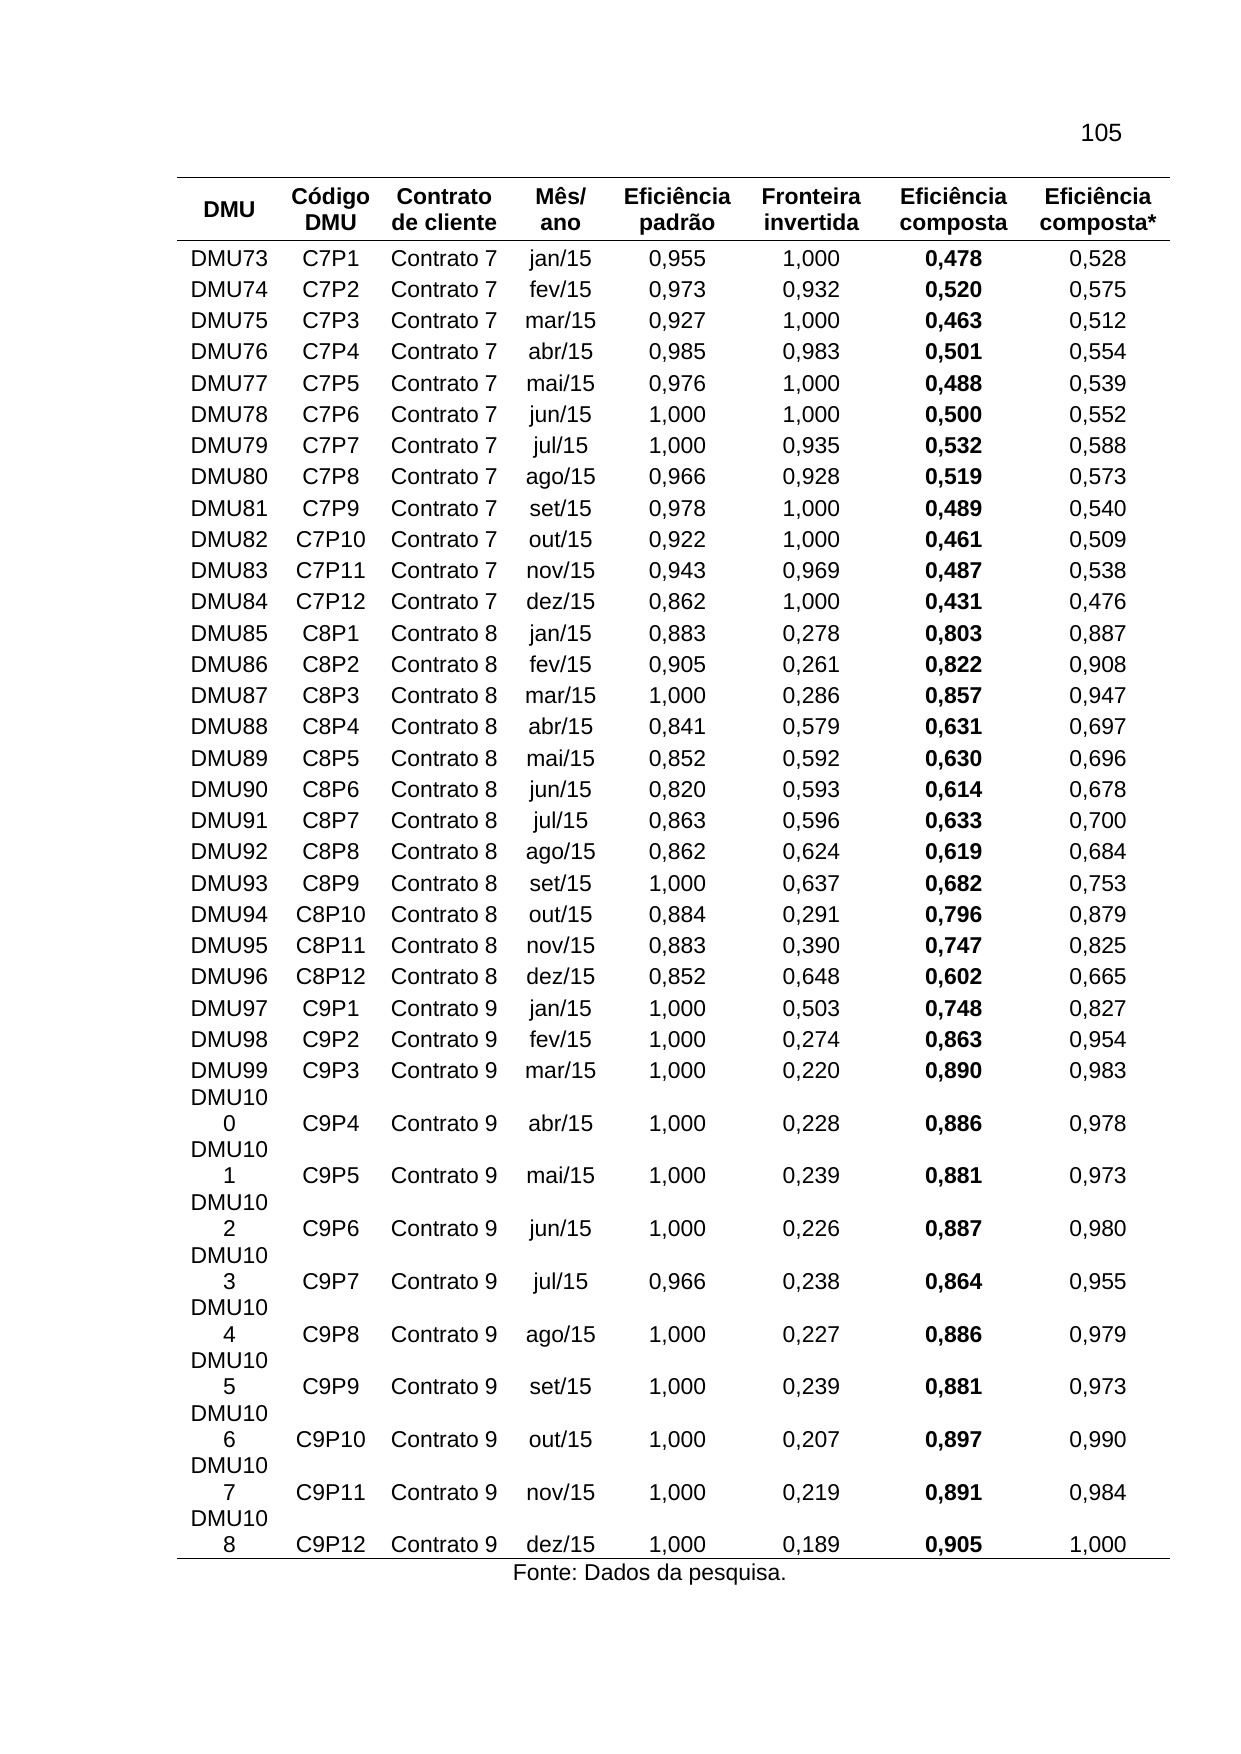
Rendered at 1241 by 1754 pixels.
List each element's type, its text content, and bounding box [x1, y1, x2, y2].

table_cell jun/15 [508, 1189, 613, 1242]
table_cell DMU82 [177, 521, 281, 552]
table_header Eficiência composta [881, 178, 1026, 240]
table_header Contrato de cliente [380, 178, 508, 240]
table_cell 0,552 [1026, 396, 1170, 427]
table_cell C9P3 [281, 1052, 380, 1083]
table_cell DMU95 [177, 927, 281, 958]
table_cell dez/15 [508, 584, 613, 615]
table_cell C8P11 [281, 927, 380, 958]
table_cell 0,575 [1026, 271, 1170, 302]
table_cell 0,822 [881, 646, 1026, 677]
table_cell 1,000 [613, 1189, 741, 1242]
table_cell 0,500 [881, 396, 1026, 427]
table_cell 0,966 [613, 459, 741, 490]
table_cell 0,478 [881, 241, 1026, 271]
table_cell 0,463 [881, 302, 1026, 333]
table_cell DMU106 [177, 1400, 281, 1452]
table_cell C8P4 [281, 709, 380, 740]
table_cell 0,390 [741, 927, 881, 958]
table_cell DMU86 [177, 646, 281, 677]
table_cell Contrato 8 [380, 959, 508, 990]
table_cell 0,239 [741, 1136, 881, 1189]
table_cell 0,883 [613, 927, 741, 958]
table_cell mai/15 [508, 740, 613, 771]
table_cell 0,637 [741, 865, 881, 896]
table_cell jan/15 [508, 990, 613, 1021]
table_cell DMU73 [177, 241, 281, 271]
table_cell DMU91 [177, 802, 281, 833]
table_cell C7P9 [281, 490, 380, 521]
table_cell 0,747 [881, 927, 1026, 958]
table_cell 0,588 [1026, 427, 1170, 458]
table_cell DMU84 [177, 584, 281, 615]
table_cell Contrato 9 [380, 1052, 508, 1083]
table_cell Contrato 8 [380, 677, 508, 708]
table_cell 0,678 [1026, 771, 1170, 802]
table_cell Contrato 9 [380, 1084, 508, 1136]
table_cell Contrato 9 [380, 1242, 508, 1294]
table_cell DMU75 [177, 302, 281, 333]
table_cell 0,503 [741, 990, 881, 1021]
table_cell 0,286 [741, 677, 881, 708]
table_cell 0,886 [881, 1084, 1026, 1136]
table_cell C8P6 [281, 771, 380, 802]
table_header Fronteira invertida [741, 178, 881, 240]
table_cell C7P6 [281, 396, 380, 427]
table_cell DMU78 [177, 396, 281, 427]
table_cell 0,226 [741, 1189, 881, 1242]
table_cell 0,520 [881, 271, 1026, 302]
table_cell 0,592 [741, 740, 881, 771]
table_cell 0,862 [613, 834, 741, 865]
table_cell 0,883 [613, 615, 741, 646]
table_cell 0,239 [741, 1347, 881, 1400]
table_cell Contrato 7 [380, 584, 508, 615]
table_cell 0,820 [613, 771, 741, 802]
table_cell 1,000 [613, 1052, 741, 1083]
table_header Eficiência padrão [613, 178, 741, 240]
table_cell 0,501 [881, 334, 1026, 365]
table_cell 0,978 [613, 490, 741, 521]
table_cell 1,000 [613, 1294, 741, 1347]
table_cell jul/15 [508, 802, 613, 833]
table_cell 0,554 [1026, 334, 1170, 365]
table_cell 1,000 [741, 584, 881, 615]
table_cell Contrato 9 [380, 990, 508, 1021]
table_cell 0,932 [741, 271, 881, 302]
table_cell Contrato 9 [380, 1021, 508, 1052]
table_cell nov/15 [508, 927, 613, 958]
table_cell mai/15 [508, 1136, 613, 1189]
table_cell DMU90 [177, 771, 281, 802]
table_cell 1,000 [741, 490, 881, 521]
table_cell nov/15 [508, 552, 613, 583]
table_cell 1,000 [741, 521, 881, 552]
table_cell DMU93 [177, 865, 281, 896]
table_cell 0,857 [881, 677, 1026, 708]
table_cell 0,979 [1026, 1294, 1170, 1347]
table_cell C8P1 [281, 615, 380, 646]
table_cell DMU88 [177, 709, 281, 740]
table_cell 1,000 [741, 302, 881, 333]
table_cell 0,862 [613, 584, 741, 615]
table_cell 0,881 [881, 1136, 1026, 1189]
table_cell Contrato 8 [380, 771, 508, 802]
table_cell Contrato 9 [380, 1189, 508, 1242]
table_cell 0,539 [1026, 365, 1170, 396]
table_cell 0,886 [881, 1294, 1026, 1347]
table_cell Contrato 7 [380, 271, 508, 302]
table_cell 0,879 [1026, 896, 1170, 927]
table_cell 0,908 [1026, 646, 1170, 677]
table_cell 0,684 [1026, 834, 1170, 865]
table_cell jun/15 [508, 396, 613, 427]
table_cell 0,278 [741, 615, 881, 646]
table_cell 0,983 [1026, 1052, 1170, 1083]
table_cell out/15 [508, 896, 613, 927]
table_cell jan/15 [508, 615, 613, 646]
table_cell set/15 [508, 490, 613, 521]
table_cell jul/15 [508, 427, 613, 458]
table_cell ago/15 [508, 1294, 613, 1347]
table_cell 0,922 [613, 521, 741, 552]
table_cell 0,884 [613, 896, 741, 927]
table_cell 0,980 [1026, 1189, 1170, 1242]
table_cell 0,596 [741, 802, 881, 833]
table_cell 1,000 [613, 677, 741, 708]
table_cell abr/15 [508, 709, 613, 740]
table_cell C9P2 [281, 1021, 380, 1052]
text Fonte: Dados da pesquisa. [177, 1559, 1122, 1585]
table_cell DMU74 [177, 271, 281, 302]
table_cell 0,573 [1026, 459, 1170, 490]
table_cell 0,624 [741, 834, 881, 865]
table_cell 0,796 [881, 896, 1026, 927]
table_cell C8P12 [281, 959, 380, 990]
table_cell 0,943 [613, 552, 741, 583]
table_cell 0,593 [741, 771, 881, 802]
table_cell C7P3 [281, 302, 380, 333]
table_cell fev/15 [508, 646, 613, 677]
table_cell ago/15 [508, 459, 613, 490]
table_cell C7P8 [281, 459, 380, 490]
table_cell dez/15 [508, 959, 613, 990]
table_cell DMU77 [177, 365, 281, 396]
table_cell 0,579 [741, 709, 881, 740]
table_cell 0,955 [613, 241, 741, 271]
table_cell set/15 [508, 865, 613, 896]
table_cell 0,532 [881, 427, 1026, 458]
table_cell 1,000 [741, 365, 881, 396]
table_cell set/15 [508, 1347, 613, 1400]
table_cell C8P10 [281, 896, 380, 927]
table_cell 1,000 [613, 1021, 741, 1052]
table_cell C7P1 [281, 241, 380, 271]
table_cell 0,538 [1026, 552, 1170, 583]
table_cell C9P1 [281, 990, 380, 1021]
table_cell C9P10 [281, 1400, 380, 1452]
table_cell Contrato 7 [380, 396, 508, 427]
table_cell 0,852 [613, 740, 741, 771]
table_cell 0,700 [1026, 802, 1170, 833]
table_cell Contrato 7 [380, 552, 508, 583]
table_cell Contrato 8 [380, 927, 508, 958]
table_cell 0,955 [1026, 1242, 1170, 1294]
table_cell C8P3 [281, 677, 380, 708]
table_cell DMU103 [177, 1242, 281, 1294]
table_cell 0,509 [1026, 521, 1170, 552]
table_cell Contrato 9 [380, 1294, 508, 1347]
table_cell C9P7 [281, 1242, 380, 1294]
table_cell 0,890 [881, 1052, 1026, 1083]
table_cell DMU97 [177, 990, 281, 1021]
table_header DMU [177, 178, 281, 240]
table_cell 0,228 [741, 1084, 881, 1136]
table_cell jan/15 [508, 241, 613, 271]
table_cell C8P5 [281, 740, 380, 771]
table_cell 0,947 [1026, 677, 1170, 708]
table_cell C9P6 [281, 1189, 380, 1242]
table_cell Contrato 7 [380, 427, 508, 458]
table_cell 0,748 [881, 990, 1026, 1021]
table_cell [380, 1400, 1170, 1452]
table_cell DMU76 [177, 334, 281, 365]
table_cell DMU89 [177, 740, 281, 771]
table_cell fev/15 [508, 271, 613, 302]
table_cell 0,291 [741, 896, 881, 927]
table_cell 0,461 [881, 521, 1026, 552]
table_cell Contrato 8 [380, 896, 508, 927]
table_cell 0,887 [1026, 615, 1170, 646]
table_cell C8P2 [281, 646, 380, 677]
table_header Eficiência composta* [1026, 178, 1170, 240]
table_cell 0,614 [881, 771, 1026, 802]
table_cell 1,000 [613, 1084, 741, 1136]
table_cell 0,487 [881, 552, 1026, 583]
table_cell 0,973 [613, 271, 741, 302]
table_cell 1,000 [613, 1347, 741, 1400]
table_cell mar/15 [508, 302, 613, 333]
table_cell 1,000 [741, 241, 881, 271]
table_cell 0,863 [881, 1021, 1026, 1052]
table_cell 0,633 [881, 802, 1026, 833]
table_cell Contrato 8 [380, 615, 508, 646]
table_cell DMU94 [177, 896, 281, 927]
table_cell 0,753 [1026, 865, 1170, 896]
table_cell 0,973 [1026, 1347, 1170, 1400]
table_cell 0,852 [613, 959, 741, 990]
table_cell 0,619 [881, 834, 1026, 865]
table_cell C7P7 [281, 427, 380, 458]
table_cell C7P10 [281, 521, 380, 552]
table_cell 0,648 [741, 959, 881, 990]
table_cell Contrato 7 [380, 334, 508, 365]
table_cell 0,630 [881, 740, 1026, 771]
table_cell 0,519 [881, 459, 1026, 490]
table_cell Contrato 8 [380, 834, 508, 865]
table_cell DMU79 [177, 427, 281, 458]
table_cell 0,954 [1026, 1021, 1170, 1052]
table_cell DMU102 [177, 1189, 281, 1242]
table_cell C9P8 [281, 1294, 380, 1347]
table_cell jun/15 [508, 771, 613, 802]
table_cell Contrato 8 [380, 802, 508, 833]
table_cell 0,864 [881, 1242, 1026, 1294]
table_cell Contrato 7 [380, 490, 508, 521]
table_cell DMU92 [177, 834, 281, 865]
table_cell 0,969 [741, 552, 881, 583]
table_cell 0,841 [613, 709, 741, 740]
table_cell 0,966 [613, 1242, 741, 1294]
table_cell 0,935 [741, 427, 881, 458]
table_cell abr/15 [508, 334, 613, 365]
table_cell 0,261 [741, 646, 881, 677]
table_cell DMU96 [177, 959, 281, 990]
table_cell 1,000 [613, 396, 741, 427]
table_cell C8P7 [281, 802, 380, 833]
table_cell DMU80 [177, 459, 281, 490]
table_cell C7P4 [281, 334, 380, 365]
table_cell 0,274 [741, 1021, 881, 1052]
table_cell Contrato 7 [380, 241, 508, 271]
table_cell 0,512 [1026, 302, 1170, 333]
table_cell 1,000 [741, 396, 881, 427]
table_cell Contrato 8 [380, 740, 508, 771]
table_cell 0,602 [881, 959, 1026, 990]
table_cell DMU104 [177, 1294, 281, 1347]
table_cell DMU81 [177, 490, 281, 521]
table_cell 0,489 [881, 490, 1026, 521]
table_cell mar/15 [508, 677, 613, 708]
table_cell 0,227 [741, 1294, 881, 1347]
table_cell 1,000 [613, 1136, 741, 1189]
table_cell 0,928 [741, 459, 881, 490]
table_cell 0,887 [881, 1189, 1026, 1242]
table_cell DMU98 [177, 1021, 281, 1052]
table_cell Contrato 7 [380, 365, 508, 396]
table_cell DMU83 [177, 552, 281, 583]
table_cell mai/15 [508, 365, 613, 396]
table_cell C7P2 [281, 271, 380, 302]
table_cell 0,682 [881, 865, 1026, 896]
table_cell 0,983 [741, 334, 881, 365]
table_cell 1,000 [613, 990, 741, 1021]
table_cell 0,985 [613, 334, 741, 365]
table_cell C7P12 [281, 584, 380, 615]
table_cell C9P4 [281, 1084, 380, 1136]
table_cell 0,238 [741, 1242, 881, 1294]
table_cell 0,827 [1026, 990, 1170, 1021]
table_header Mês/ano [508, 178, 613, 240]
table_cell DMU101 [177, 1136, 281, 1189]
table_cell DMU85 [177, 615, 281, 646]
table_cell mar/15 [508, 1052, 613, 1083]
table_cell 0,220 [741, 1052, 881, 1083]
table_cell 0,976 [613, 365, 741, 396]
table_cell 0,631 [881, 709, 1026, 740]
table_cell C9P5 [281, 1136, 380, 1189]
table_cell DMU99 [177, 1052, 281, 1083]
table_cell Contrato 8 [380, 865, 508, 896]
table_cell DMU105 [177, 1347, 281, 1400]
table_cell jul/15 [508, 1242, 613, 1294]
table_cell Contrato 7 [380, 302, 508, 333]
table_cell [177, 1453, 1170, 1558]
table_cell Contrato 9 [380, 1136, 508, 1189]
table_cell 0,665 [1026, 959, 1170, 990]
table_cell 1,000 [613, 865, 741, 896]
table_cell ago/15 [508, 834, 613, 865]
table_cell C7P5 [281, 365, 380, 396]
table_cell out/15 [508, 521, 613, 552]
table_cell 0,825 [1026, 927, 1170, 958]
table_cell 0,978 [1026, 1084, 1170, 1136]
table_cell 0,927 [613, 302, 741, 333]
table_cell Contrato 7 [380, 459, 508, 490]
table_header Código DMU [281, 178, 380, 240]
table_cell 0,696 [1026, 740, 1170, 771]
table_cell 0,973 [1026, 1136, 1170, 1189]
table_cell C8P8 [281, 834, 380, 865]
table_cell 0,881 [881, 1347, 1026, 1400]
table_cell 0,863 [613, 802, 741, 833]
table_cell Contrato 9 [380, 1347, 508, 1400]
table_cell Contrato 7 [380, 521, 508, 552]
table_cell C8P9 [281, 865, 380, 896]
table_cell 0,431 [881, 584, 1026, 615]
table_cell C9P9 [281, 1347, 380, 1400]
table_cell 0,905 [613, 646, 741, 677]
table_cell 0,540 [1026, 490, 1170, 521]
table_cell C7P11 [281, 552, 380, 583]
table_cell 1,000 [613, 427, 741, 458]
table_cell Contrato 8 [380, 709, 508, 740]
table_cell 0,528 [1026, 241, 1170, 271]
table_cell Contrato 8 [380, 646, 508, 677]
table_cell DMU87 [177, 677, 281, 708]
table_cell 0,476 [1026, 584, 1170, 615]
table_cell 0,697 [1026, 709, 1170, 740]
table_cell DMU100 [177, 1084, 281, 1136]
table_cell 0,803 [881, 615, 1026, 646]
table_cell fev/15 [508, 1021, 613, 1052]
table_cell 0,488 [881, 365, 1026, 396]
table_cell abr/15 [508, 1084, 613, 1136]
